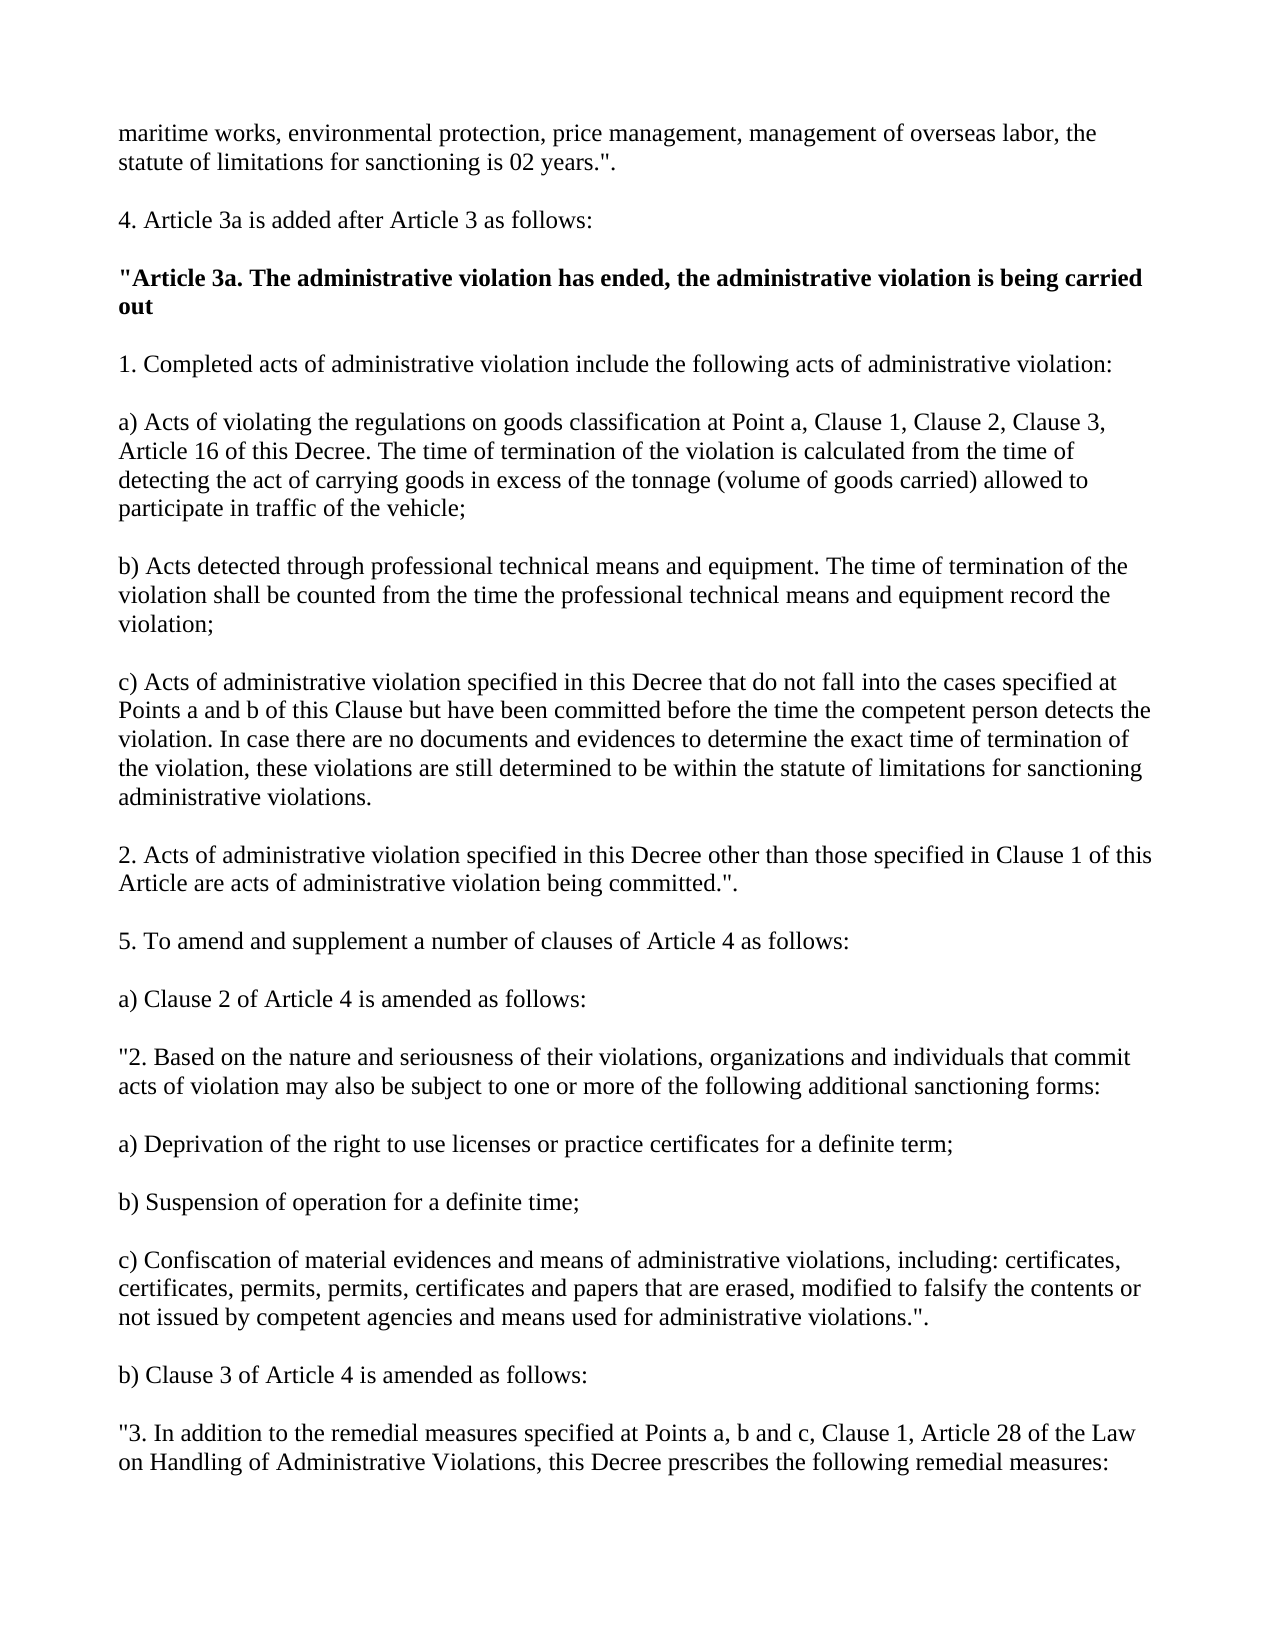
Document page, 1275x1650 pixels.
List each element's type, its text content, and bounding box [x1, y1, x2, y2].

text b) Acts detected through professional technical means and equipment. The time of termination of the violation shall be counted from the time the professional technical means and equipment record the violation; [118, 551, 1157, 638]
text a) Acts of violating the regulations on goods classification at Point a, Clause 1, Clause 2, Clause 3, Article 16 of this Decree. The time of termination of the violation is calculated from the time of detecting the act of carrying goods in excess of the tonnage (volume of goods carried) allowed to participate in traffic of the vehicle; [118, 407, 1157, 522]
text "2. Based on the nature and seriousness of their violations, organizations and individuals that commit acts of violation may also be subject to one or more of the following additional sanctioning forms: [118, 1042, 1157, 1100]
text 4. Article 3a is added after Article 3 as follows: [118, 205, 1157, 233]
text b) Suspension of operation for a definite time; [118, 1187, 1157, 1216]
text c) Acts of administrative violation specified in this Decree that do not fall into the cases specified at Points a and b of this Clause but have been committed before the time the competent person detects the violation. In case there are no documents and evidences to determine the exact time of termination of the violation, these violations are still determined to be within the statute of limitations for sanctioning administrative violations. [118, 667, 1157, 811]
text 5. To amend and supplement a number of clauses of Article 4 as follows: [118, 926, 1157, 955]
text 1. Completed acts of administrative violation include the following acts of administrative violation: [118, 349, 1157, 378]
text c) Confiscation of material evidences and means of administrative violations, including: certificates, certificates, permits, permits, certificates and papers that are erased, modified to falsify the contents or not issued by competent agencies and means used for administrative violations.". [118, 1245, 1157, 1331]
text b) Clause 3 of Article 4 is amended as follows: [118, 1360, 1157, 1389]
text a) Clause 2 of Article 4 is amended as follows: [118, 984, 1157, 1013]
text 2. Acts of administrative violation specified in this Decree other than those specified in Clause 1 of this Article are acts of administrative violation being committed.". [118, 840, 1157, 897]
text "Article 3a. The administrative violation has ended, the administrative violation is being carried out [118, 263, 1157, 320]
text a) Deprivation of the right to use licenses or practice certificates for a definite term; [118, 1129, 1157, 1158]
text "3. In addition to the remedial measures specified at Points a, b and c, Clause 1, Article 28 of the Law on Handling of Administrative Violations, this Decree prescribes the following remedial measures: [118, 1418, 1157, 1476]
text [118, 118, 1157, 176]
